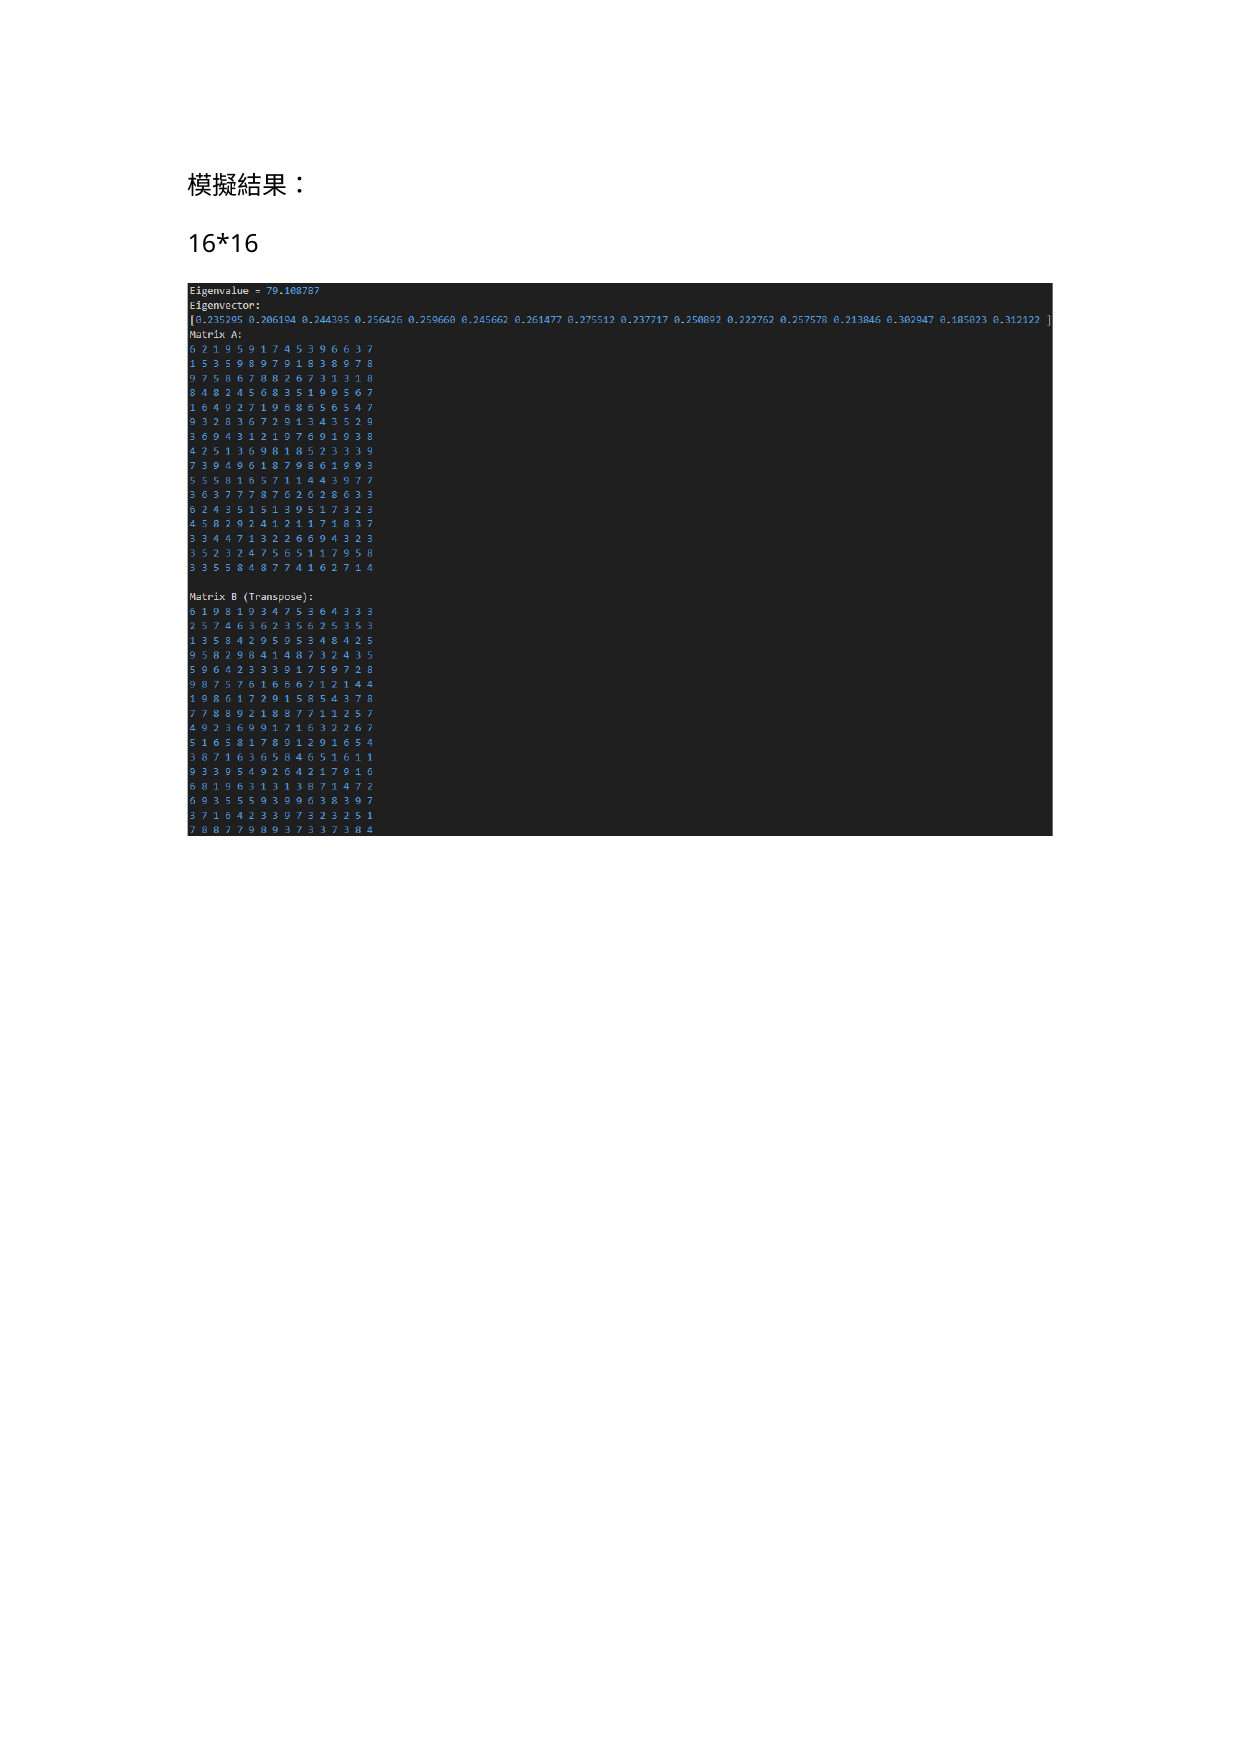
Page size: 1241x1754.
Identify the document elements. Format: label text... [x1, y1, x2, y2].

picture [187, 283, 1053, 836]
text 16*16 [187, 224, 1053, 262]
text 模擬結果： [187, 164, 1053, 202]
